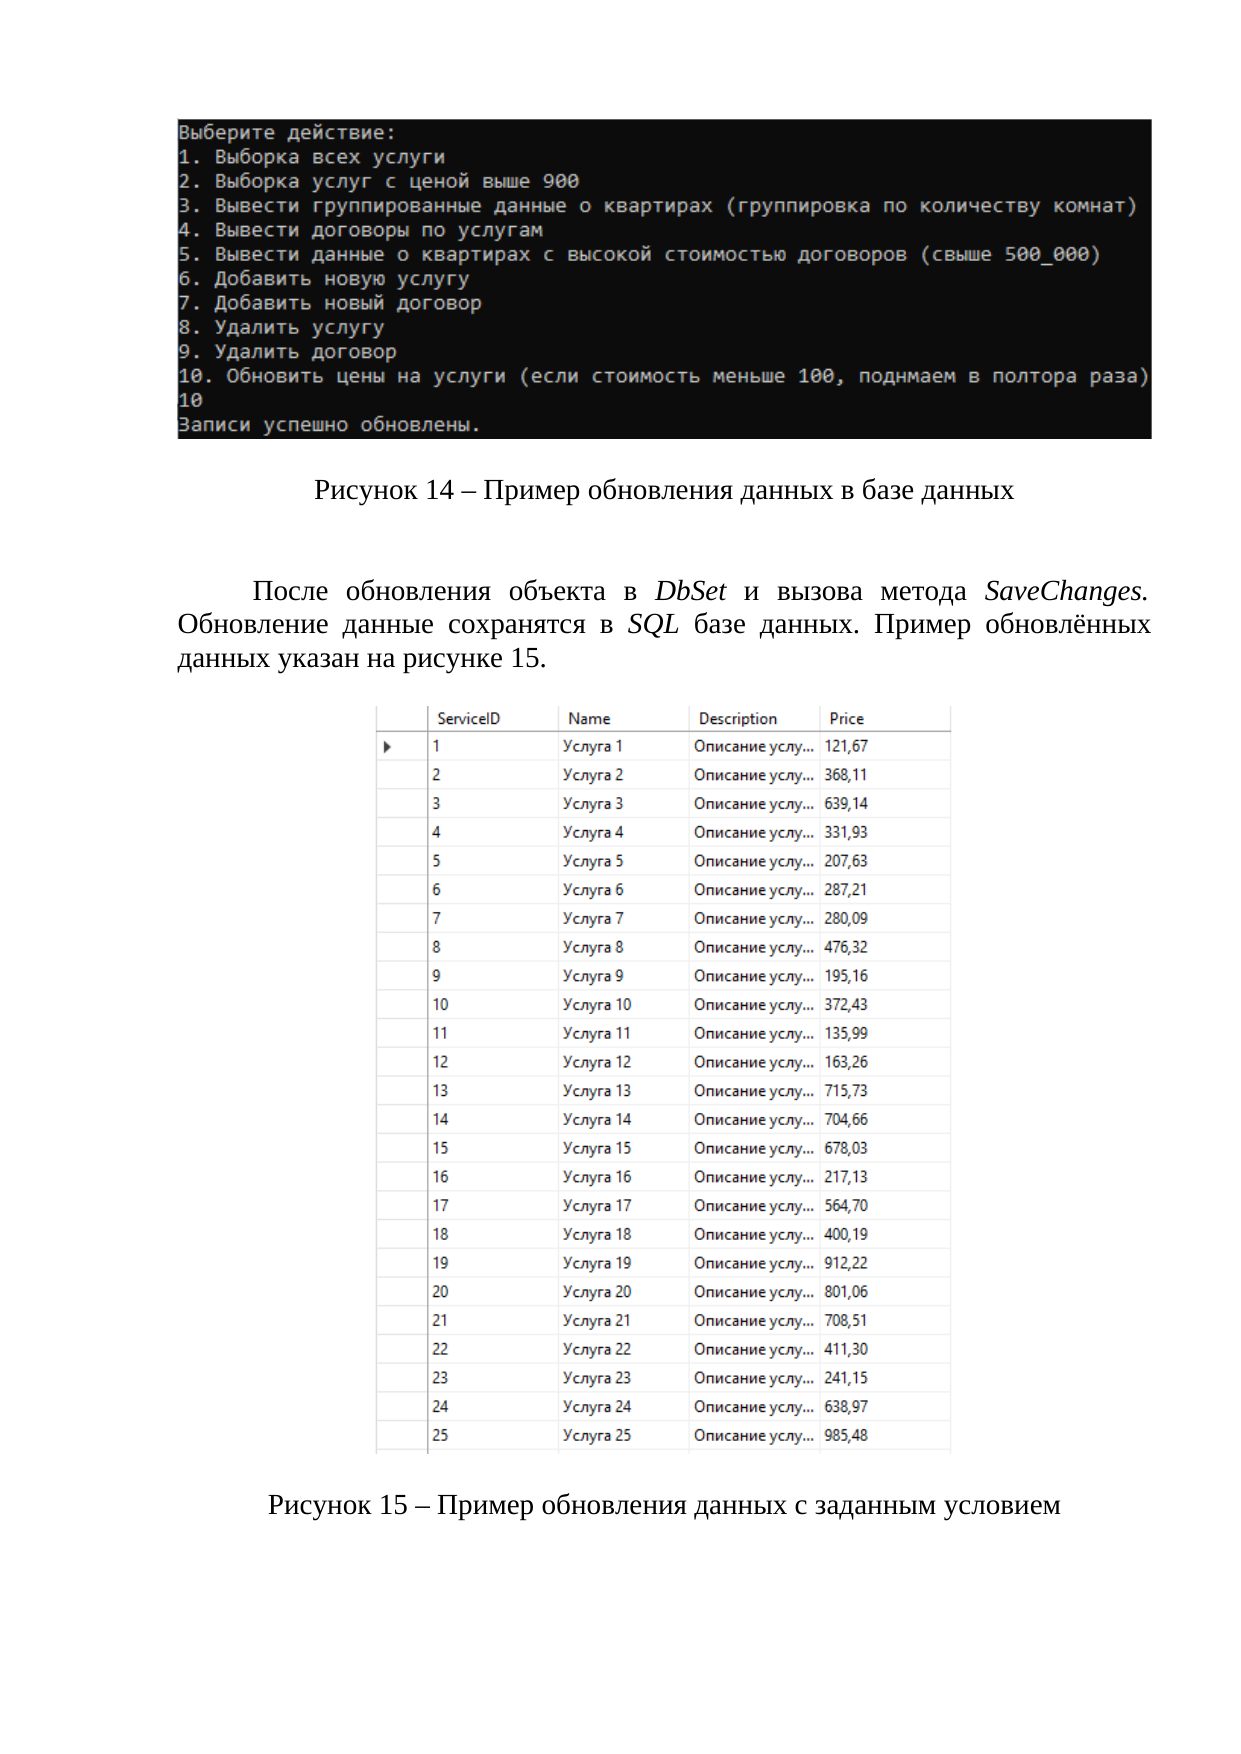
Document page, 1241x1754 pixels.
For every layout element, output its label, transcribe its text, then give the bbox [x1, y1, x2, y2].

text После обновления объекта в DbSet и вызова метода SaveChanges. Обновление данные сохранятся в SQL базе данных. Пример обновлённых данных указан на рисунке 15. [177, 573, 1152, 673]
picture [177, 118, 1152, 439]
text Рисунок 15 – Пример обновления данных с заданным условием [177, 1487, 1152, 1521]
picture [375, 706, 954, 1454]
text Рисунок 14 – Пример обновления данных в базе данных [177, 472, 1152, 506]
